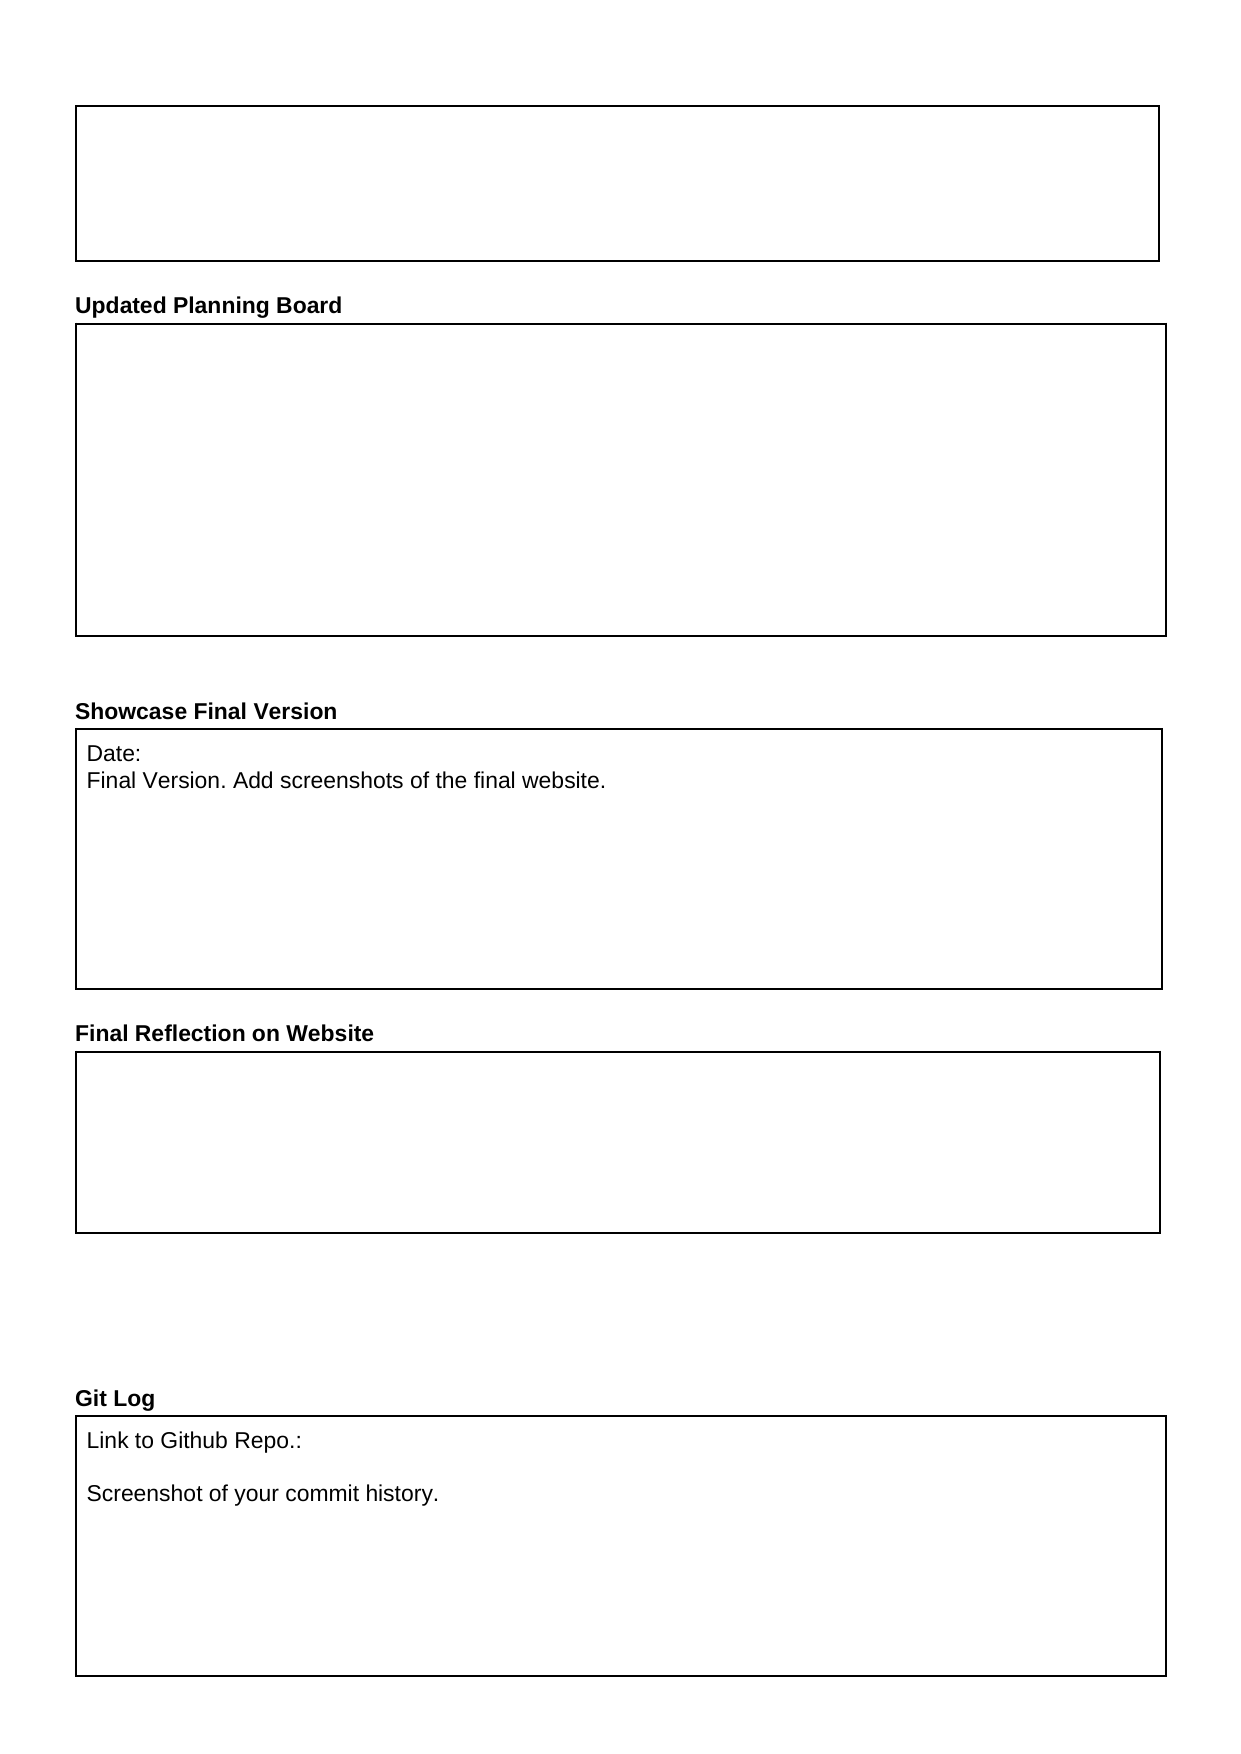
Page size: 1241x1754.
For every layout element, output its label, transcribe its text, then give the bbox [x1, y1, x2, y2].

text Final Reflection on Website [75, 1020, 1165, 1047]
table_header [77, 107, 1158, 260]
table_header [77, 325, 1165, 635]
text Git Log [75, 1385, 1165, 1411]
table_header [77, 1053, 1159, 1232]
text Updated Planning Board [75, 292, 1165, 318]
table_header Date: Final Version. Add screenshots of the final website. [77, 730, 1161, 988]
text Showcase Final Version [75, 698, 1165, 724]
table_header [77, 1417, 1165, 1675]
